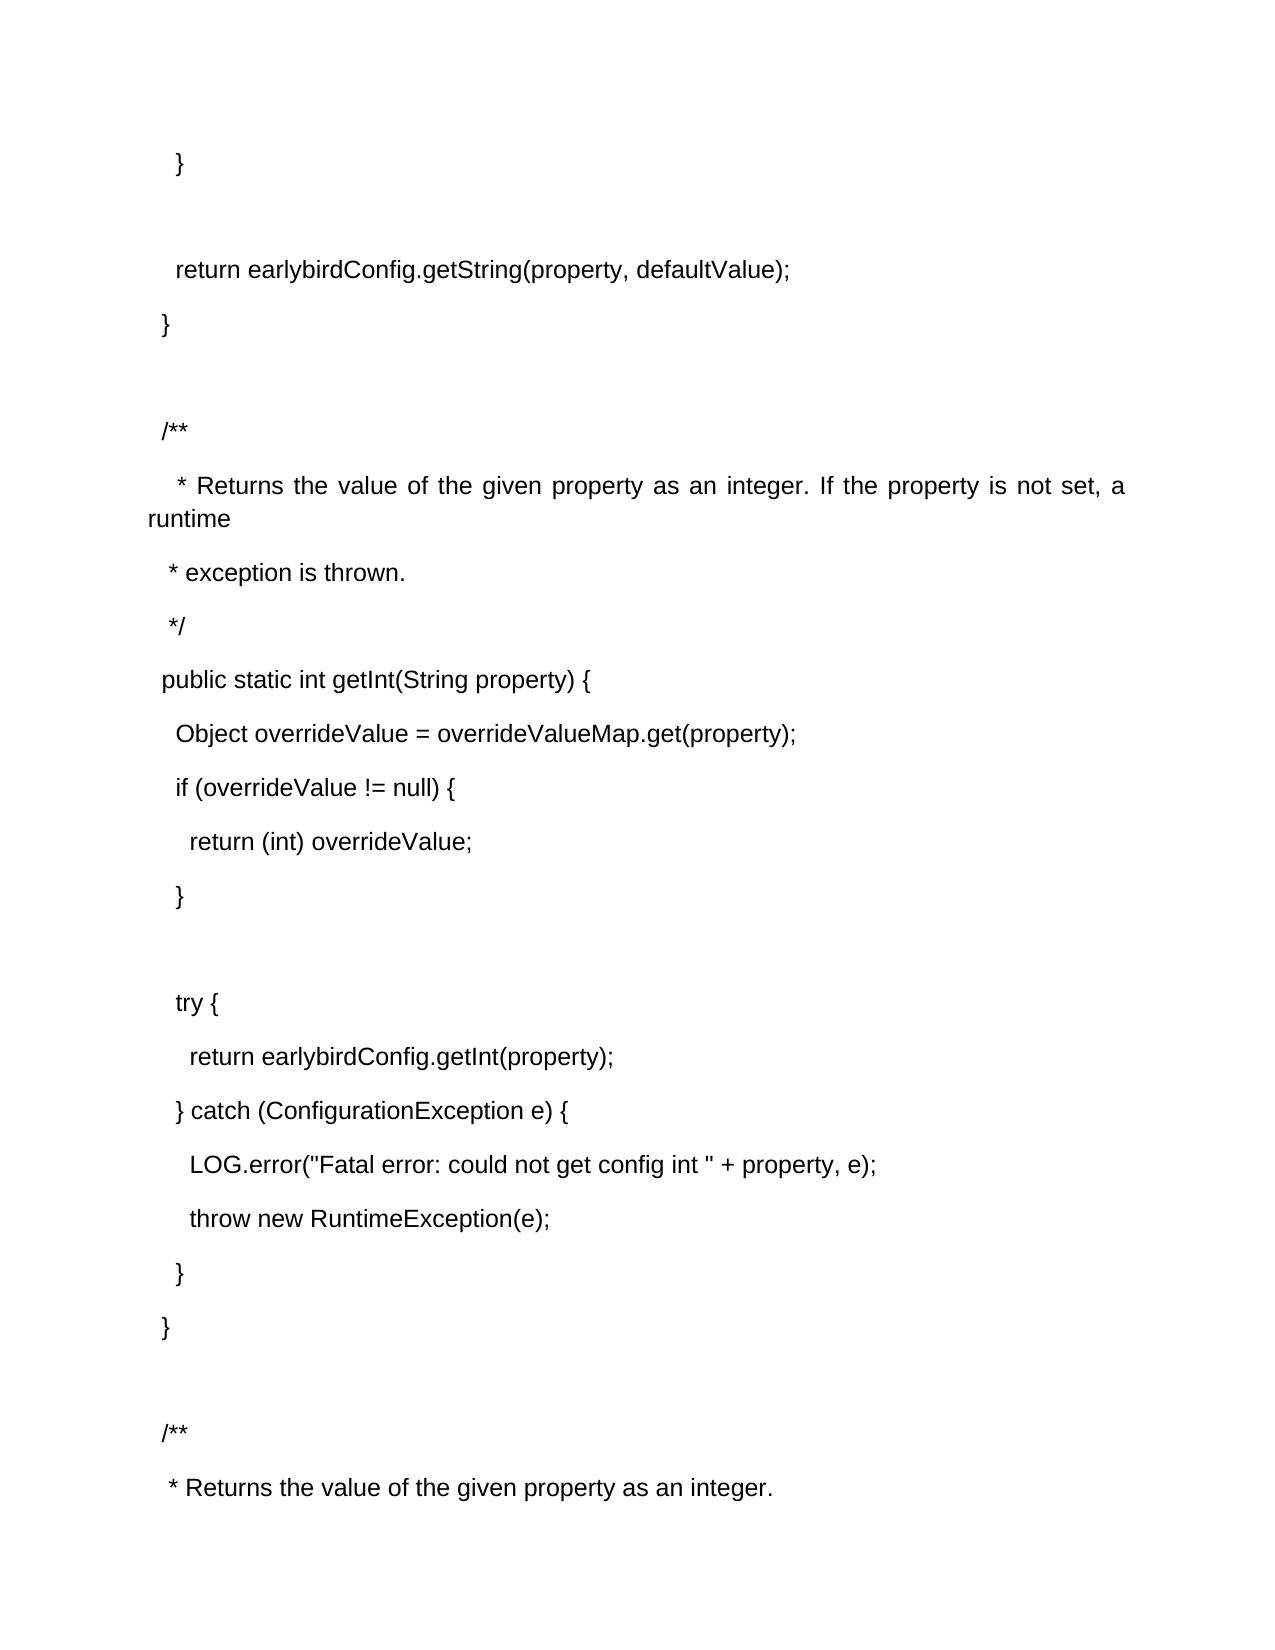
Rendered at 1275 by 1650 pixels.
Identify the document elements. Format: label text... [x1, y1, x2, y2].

text /** [148, 417, 1127, 446]
text public static int getInt(String property) { [148, 665, 1127, 694]
text } [148, 148, 1127, 176]
text } [148, 1258, 1127, 1286]
text return earlybirdConfig.getInt(property); [148, 1042, 1127, 1071]
text */ [148, 611, 1127, 640]
text } [148, 881, 1127, 909]
text try { [148, 988, 1127, 1017]
text /** [148, 1419, 1127, 1448]
text Object overrideValue = overrideValueMap.get(property); [148, 719, 1127, 748]
text return (int) overrideValue; [148, 827, 1127, 856]
text * Returns the value of the given property as an integer. [148, 1473, 1127, 1502]
text if (overrideValue != null) { [148, 773, 1127, 802]
text } catch (ConfigurationException e) { [148, 1096, 1127, 1125]
text return earlybirdConfig.getString(property, defaultValue); [148, 255, 1127, 284]
text * exception is thrown. [148, 558, 1127, 586]
text } [148, 1312, 1127, 1340]
text LOG.error("Fatal error: could not get config int " + property, e); [148, 1150, 1127, 1179]
text * Returns the value of the given property as an integer. If the property is not set, a runtime [148, 471, 1127, 532]
text } [148, 309, 1127, 338]
text throw new RuntimeException(e); [148, 1204, 1127, 1233]
